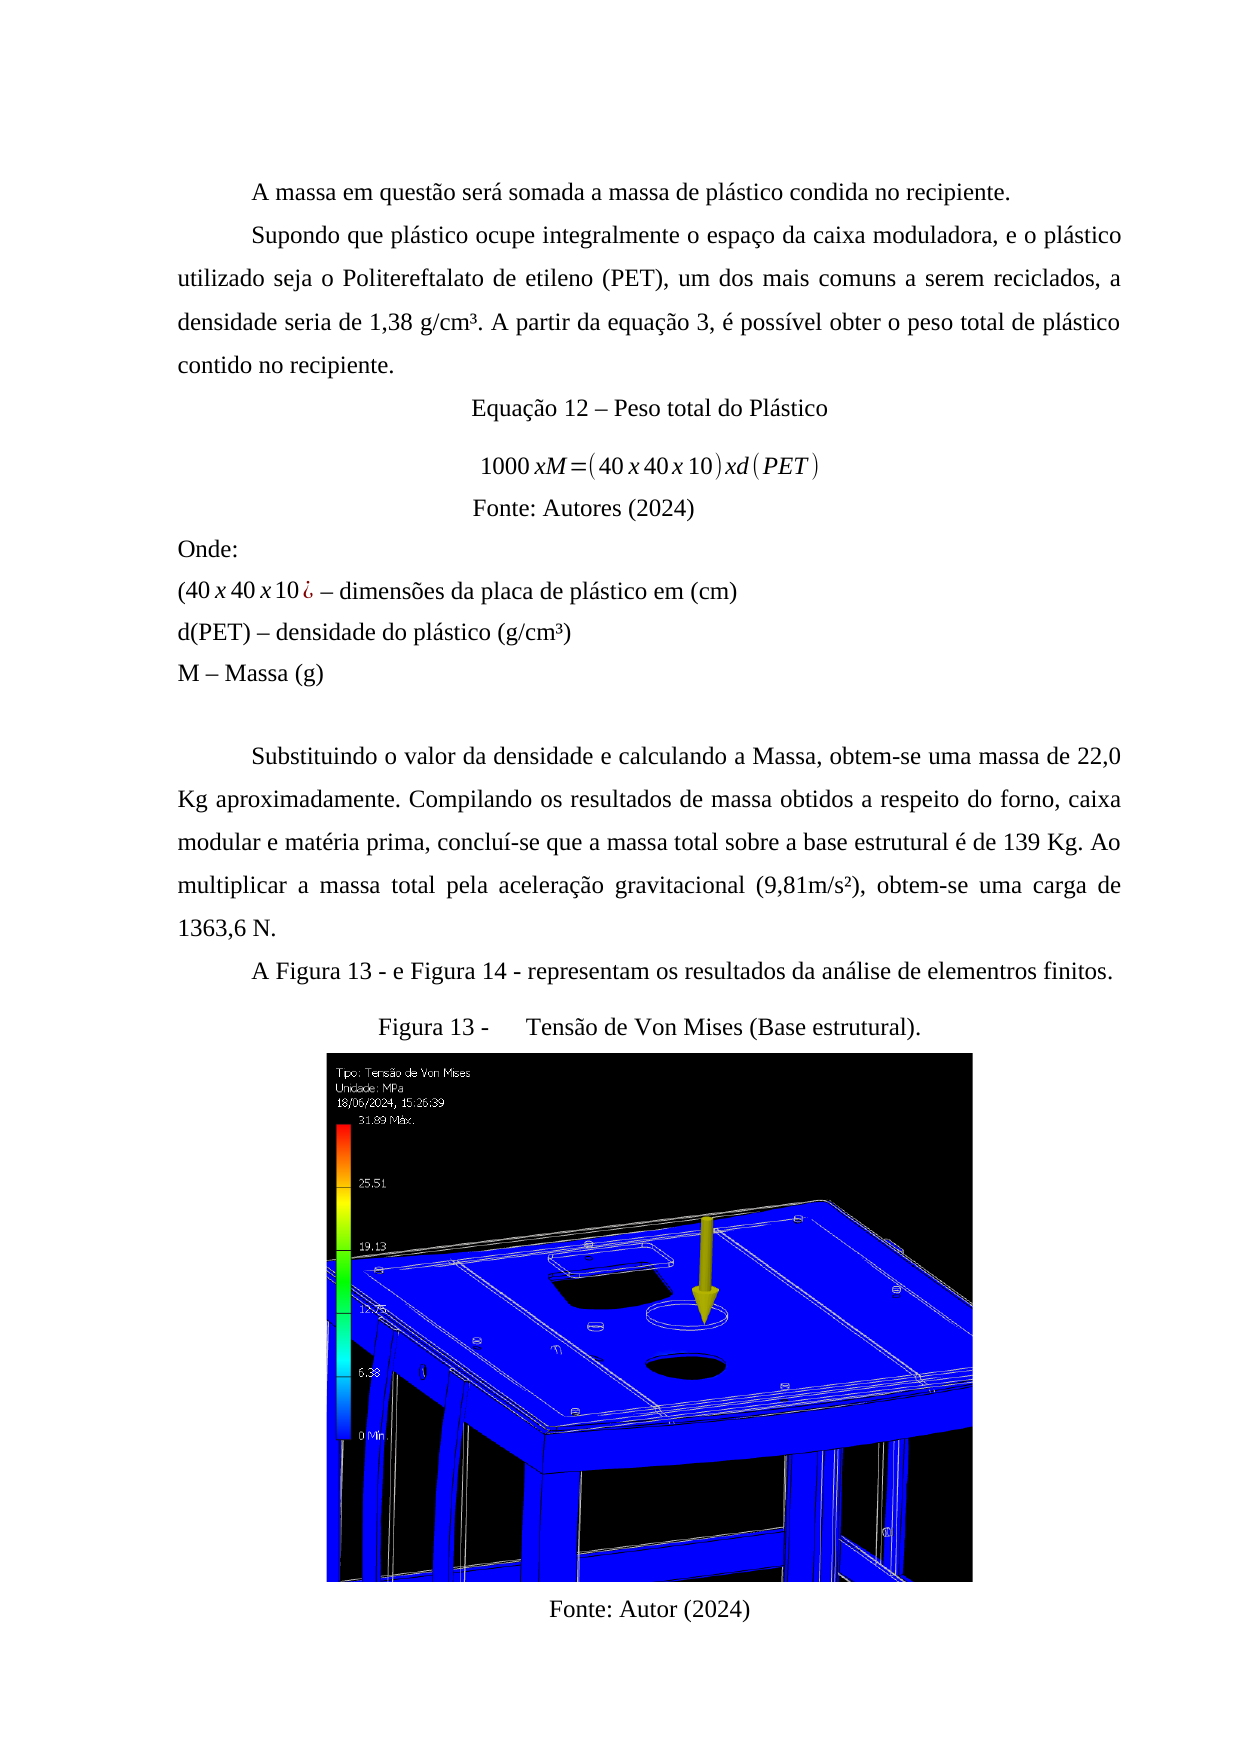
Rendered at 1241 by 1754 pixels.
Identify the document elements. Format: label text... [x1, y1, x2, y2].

text A massa em questão será somada a massa de plástico condida no recipiente. [177, 177, 1122, 206]
list ( – dimensões da placa de plástico em (cm) [177, 576, 1122, 604]
text Equação 12 – Peso total do Plástico [177, 393, 1122, 422]
picture [326, 1053, 973, 1582]
text Substituindo o valor da densidade e calculando a Massa, obtem-se uma massa de 22,0 Kg aproximadamente. Compilando os resultados de massa obtidos a respeito do forno, caixa modular e matéria prima, concluí-se que a massa total sobre a base estrutural é de 139 Kg. Ao multiplicar a massa total pela aceleração gravitacional (9,81m/s²), obtem-se uma carga de 1363,6 N. [177, 741, 1122, 942]
text Tensão de Von Mises (Base estrutural). [177, 1012, 1122, 1041]
list d(PET) – densidade do plástico (g/cm³) [177, 617, 1122, 646]
list Onde: [177, 534, 1122, 563]
text Supondo que plástico ocupe integralmente o espaço da caixa moduladora, e o plástico utilizado seja o Politereftalato de etileno (PET), um dos mais comuns a serem reciclados, a densidade seria de 1,38 g/cm³. A partir da equação 3, é possível obter o peso total de plástico contido no recipiente. [177, 220, 1122, 378]
text Fonte: Autores (2024) [399, 493, 1122, 522]
list Fonte: Autor (2024) [177, 1594, 1122, 1622]
text A Figura 13 - e Figura 14 - representam os resultados da análise de elementros finitos. [177, 956, 1122, 985]
list M – Massa (g) [177, 658, 1122, 687]
